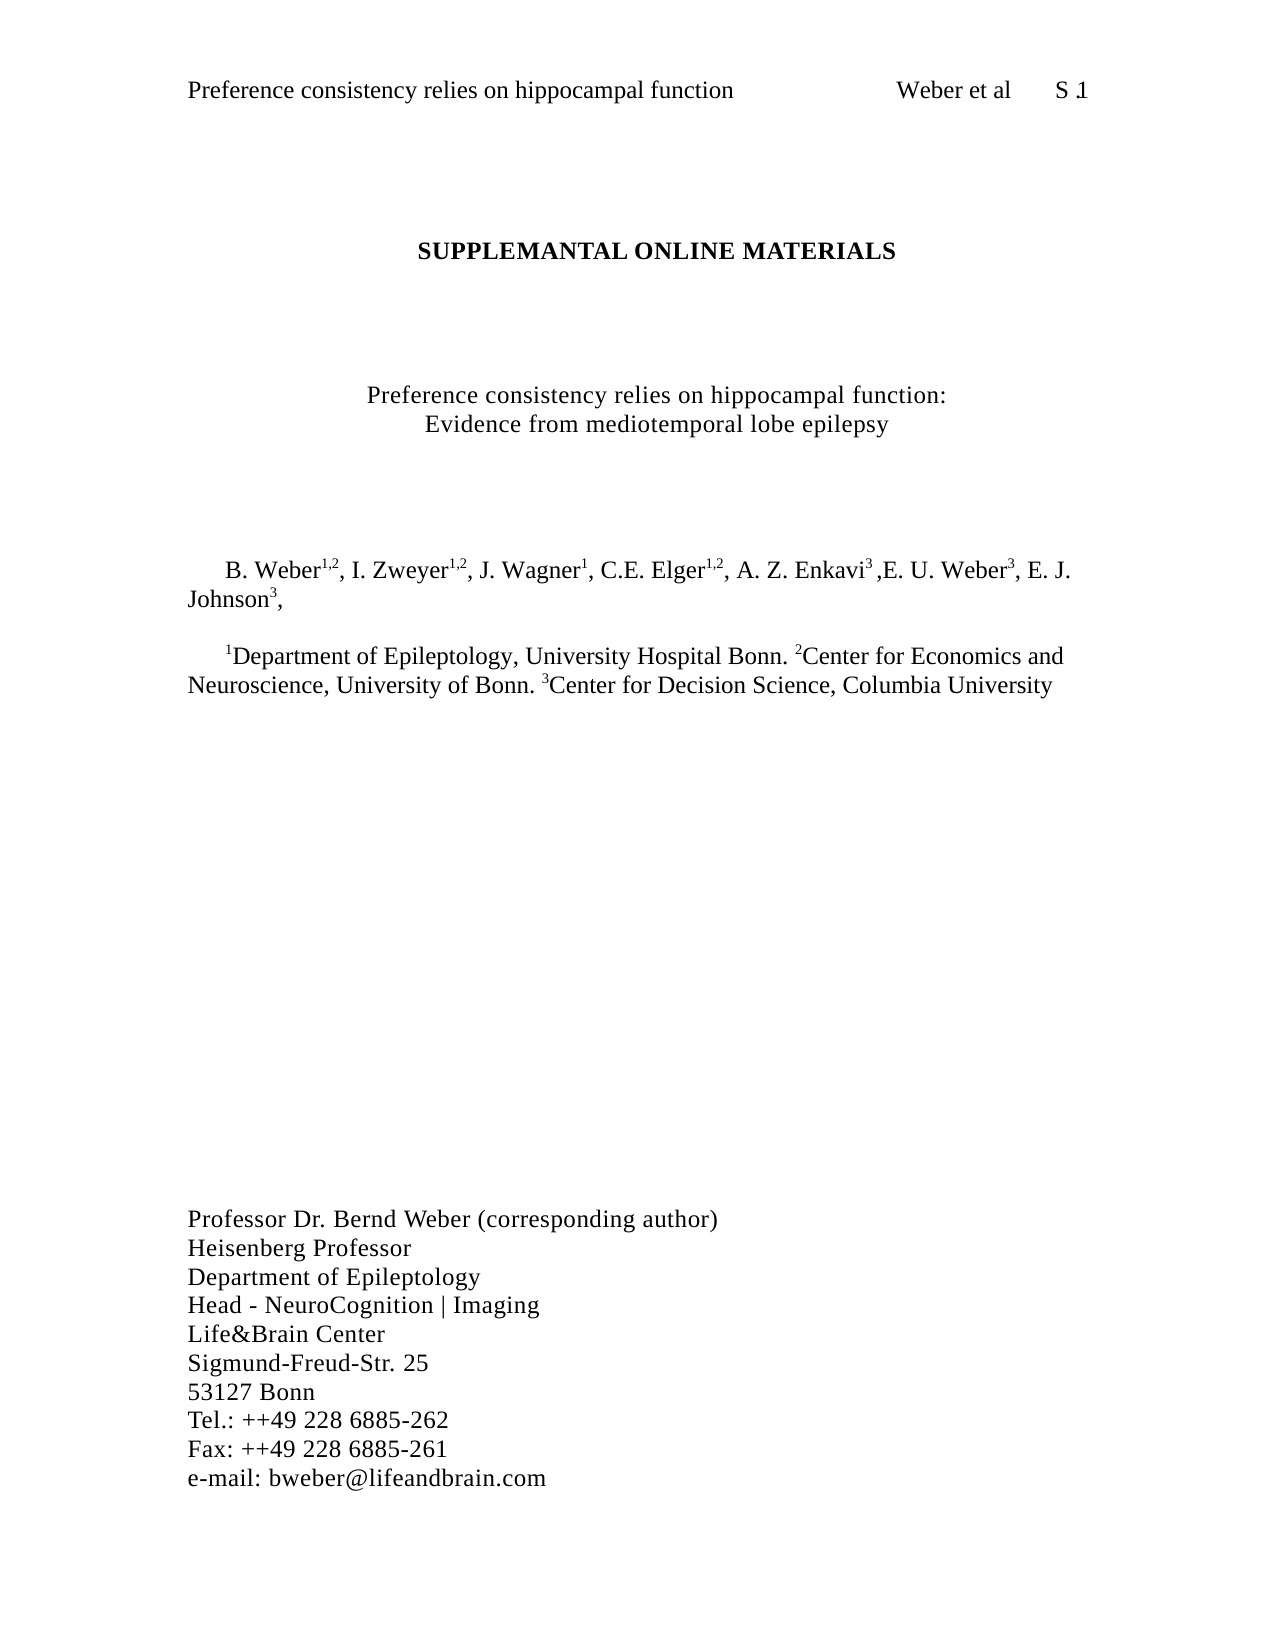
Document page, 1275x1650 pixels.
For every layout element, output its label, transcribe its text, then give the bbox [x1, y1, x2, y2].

text B. Weber1,2, I. Zweyer1,2, J. Wagner1, C.E. Elger1,2, A. Z. Enkavi3 ,E. U. Weber3, E. J. Johnson3, [187, 555, 1089, 612]
title Evidence from mediotemporal lobe epilepsy [187, 409, 1089, 437]
text 1Department of Epileptology, University Hospital Bonn. 2Center for Economics and Neuroscience, University of Bonn. 3Center for Decision Science, Columbia University [187, 641, 1089, 699]
text e-mail: bweber@lifeandbrain.com [187, 1463, 1087, 1492]
title Preference consistency relies on hippocampal function: [187, 380, 1089, 409]
text Professor Dr. Bernd Weber (corresponding author) Heisenberg Professor Department of Epileptology Head - NeuroCognition | Imaging Life&Brain Center Sigmund-Freud-Str. 25 53127 Bonn Tel.: ++49 228 6885-262 Fax: ++49 228 6885-261 [187, 1204, 1087, 1463]
title SUPPLEMANTAL ONLINE MATERIALS [187, 236, 1089, 265]
